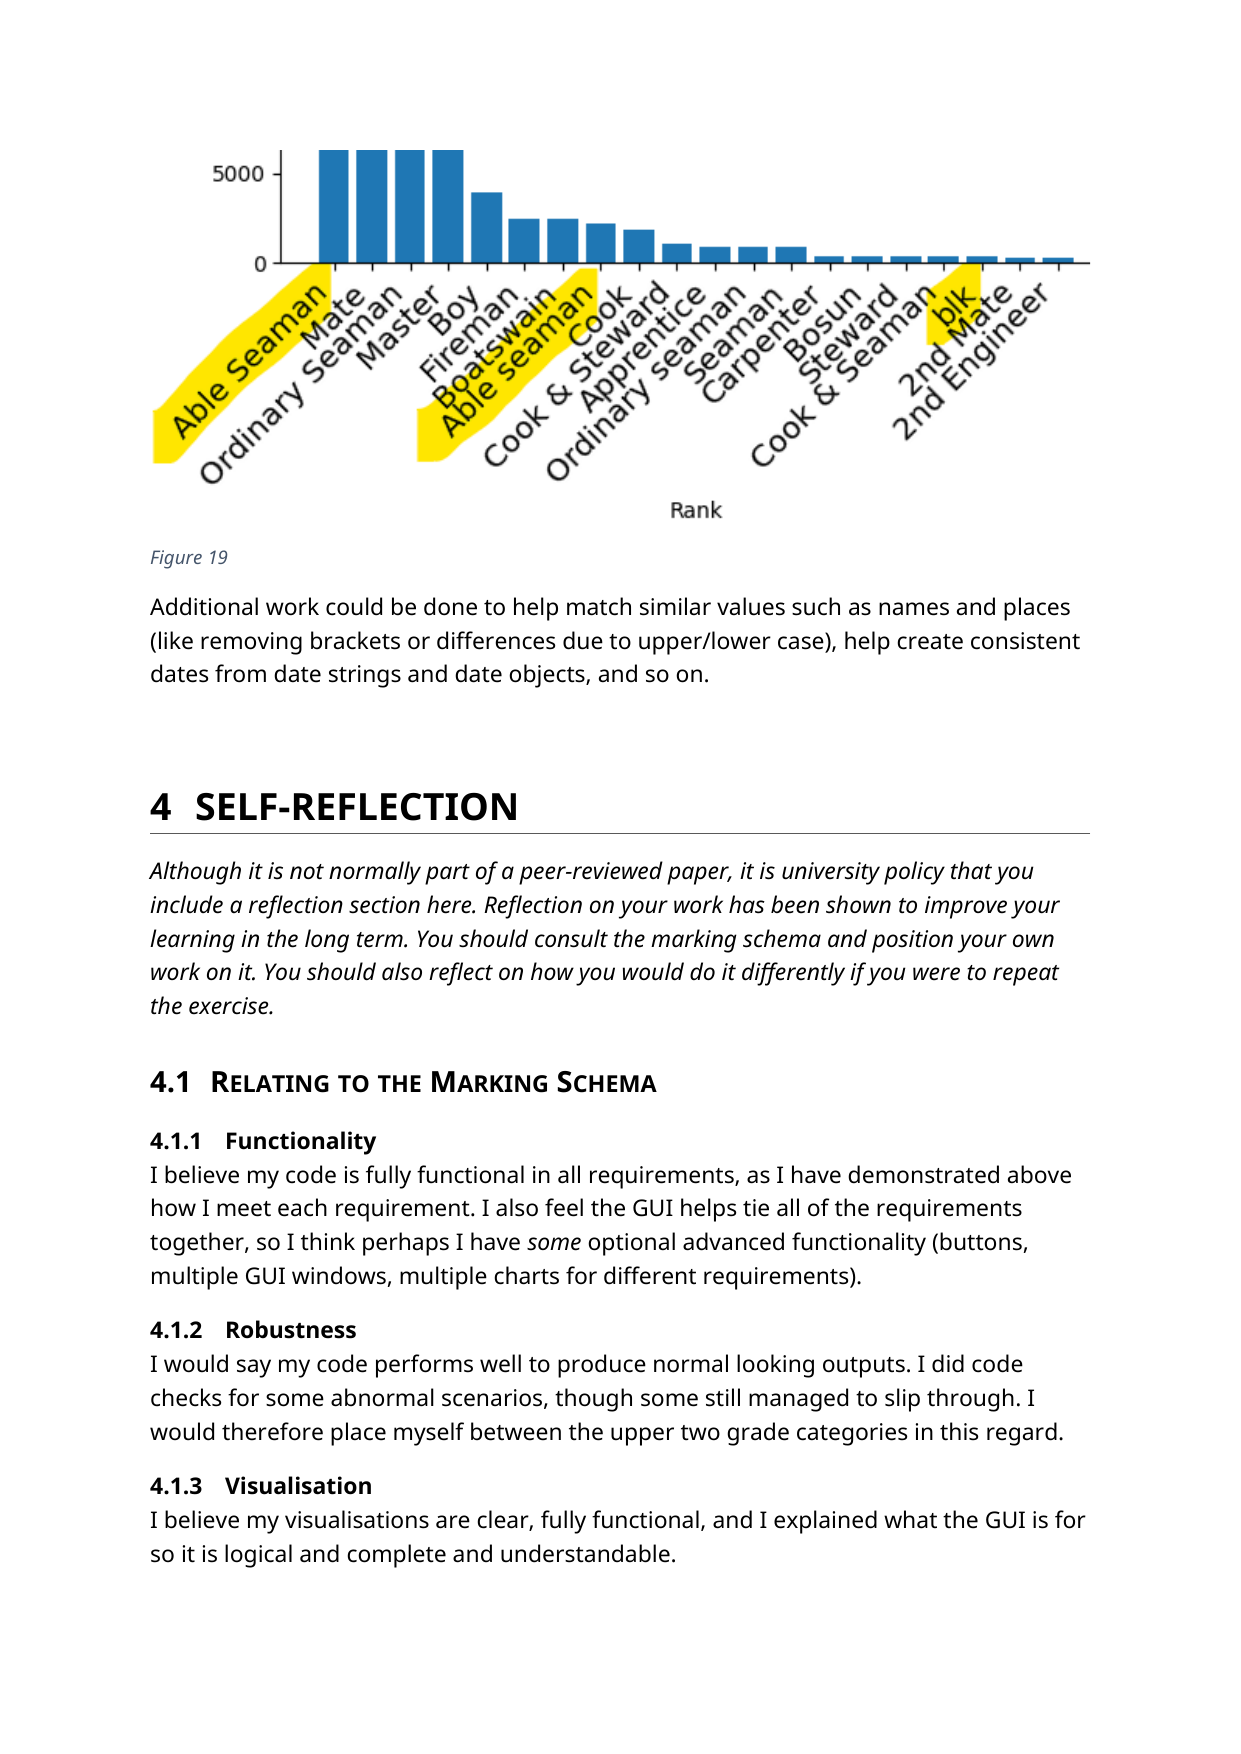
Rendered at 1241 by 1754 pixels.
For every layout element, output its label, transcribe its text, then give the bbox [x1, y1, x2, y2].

text Additional work could be done to help match similar values such as names and places (like removing brackets or differences due to upper/lower case), help create consistent dates from date strings and date objects, and so on. [150, 591, 1090, 690]
subtitle SELF-REFLECTION [150, 780, 1090, 833]
text Although it is not normally part of a peer-reviewed paper, it is university policy that you include a reflection section here. Reflection on your work has been shown to improve your learning in the long term. You should consult the marking schema and position your own work on it. You should also reflect on how you would do it differently if you were to repeat the exercise. [150, 855, 1090, 1021]
picture [150, 150, 1091, 526]
text I would say my code performs well to produce normal looking outputs. I did code checks for some abnormal scenarios, though some still managed to slip through. I would therefore place myself between the upper two grade categories in this regard. [150, 1348, 1090, 1447]
text I believe my visualisations are clear, fully functional, and I explained what the GUI is for so it is logical and complete and understandable. [150, 1504, 1090, 1569]
subtitle Functionality [150, 1125, 1090, 1156]
text I believe my code is fully functional in all requirements, as I have demonstrated above how I meet each requirement. I also feel the GUI helps tie all of the requirements together, so I think perhaps I have some optional advanced functionality (buttons, multiple GUI windows, multiple charts for different requirements). [150, 1159, 1090, 1291]
subtitle Robustness [150, 1314, 1090, 1346]
subtitle Visualisation [150, 1470, 1090, 1502]
text Figure 19 [150, 544, 1090, 570]
subtitle Relating to the Marking Schema [150, 1061, 1090, 1101]
